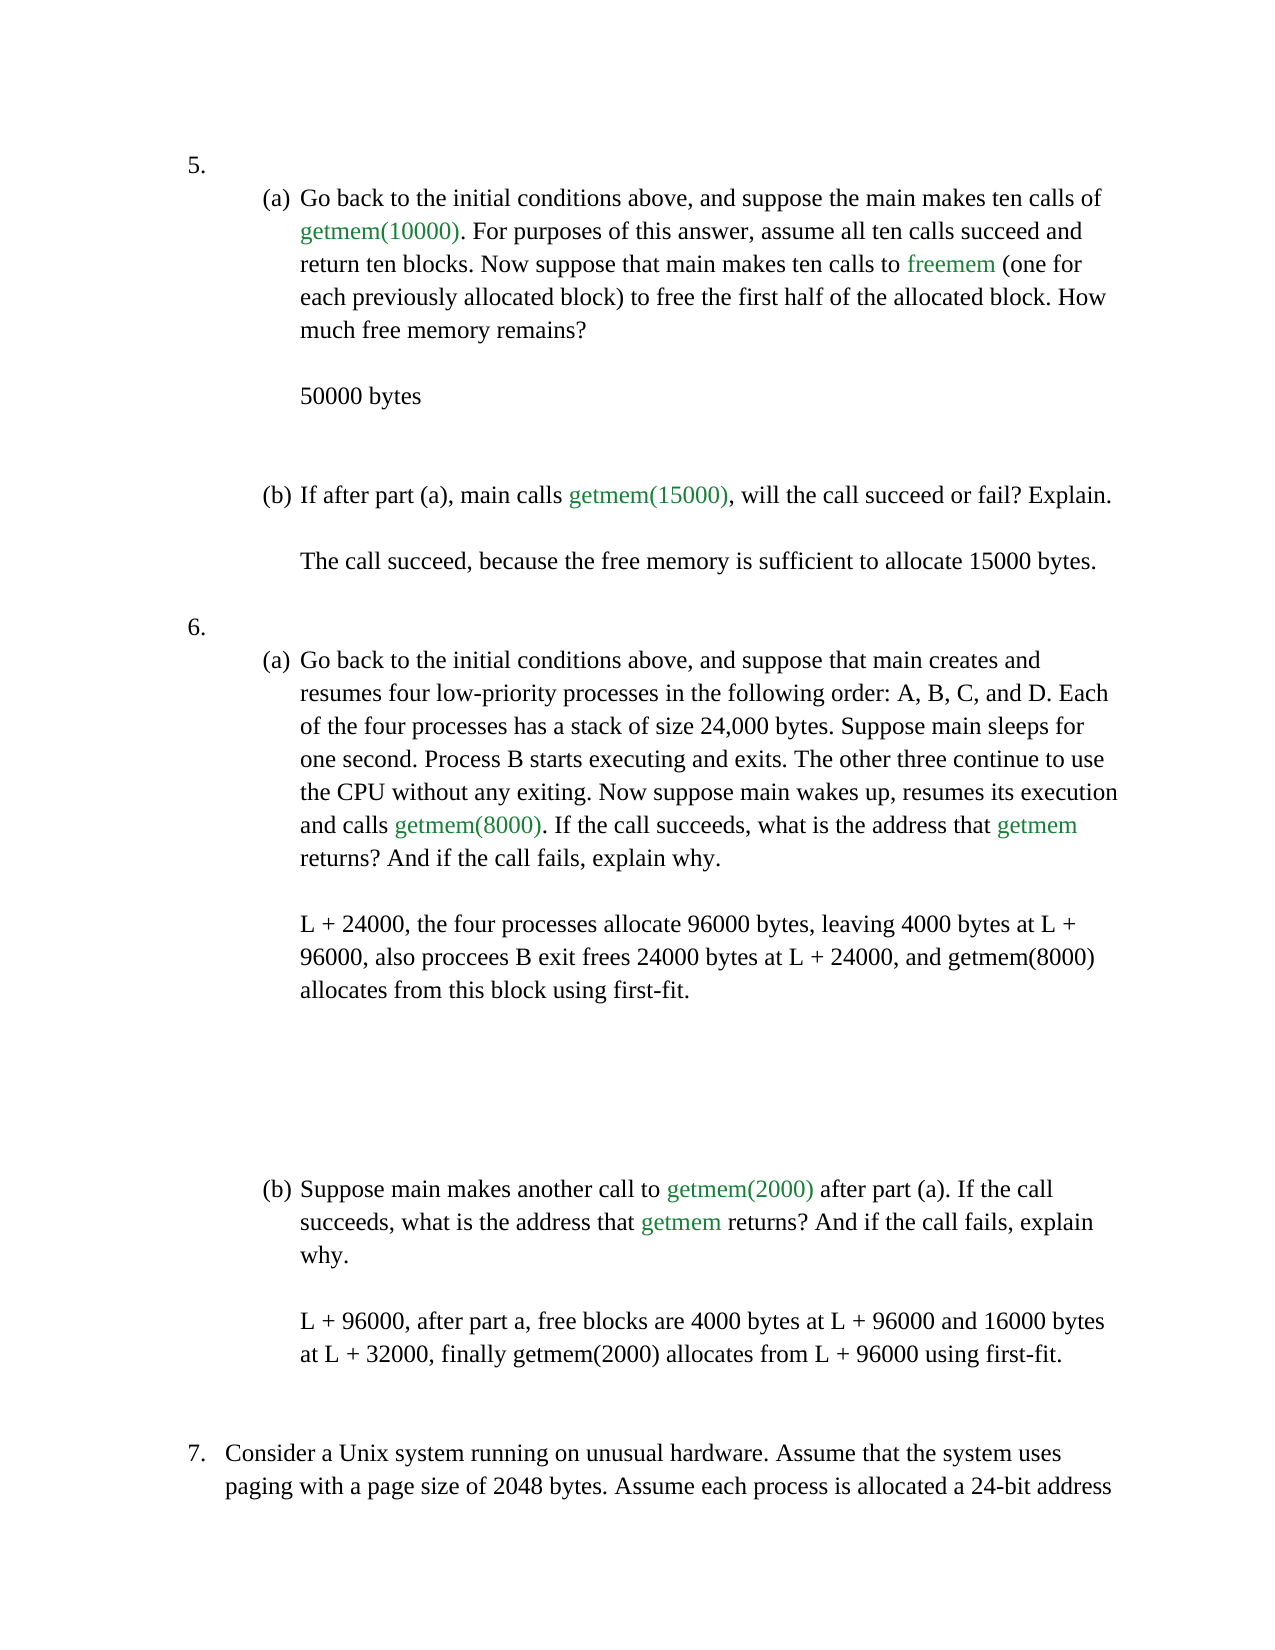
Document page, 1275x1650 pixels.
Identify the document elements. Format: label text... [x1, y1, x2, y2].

list Go back to the initial conditions above, and suppose that main creates and resumes four low-priority processes in the following order: A, B, C, and D. Each of the four processes has a stack of size 24,000 bytes. Suppose main sleeps for one second. Process B starts executing and exits. The other three continue to use the CPU without any exiting. Now suppose main wakes up, resumes its execution and calls getmem(8000). If the call succeeds, what is the address that getmem returns? And if the call fails, explain why. [262, 645, 1125, 872]
text The call succeed, because the free memory is sufficient to allocate 15000 bytes. [300, 546, 1125, 575]
list If after part (a), main calls getmem(15000), will the call succeed or fail? Explain. [262, 480, 1125, 509]
text 50000 bytes [300, 381, 1125, 410]
list Suppose main makes another call to getmem(2000) after part (a). If the call succeeds, what is the address that getmem returns? And if the call fails, explain why. [262, 1174, 1125, 1268]
text L + 24000, the four processes allocate 96000 bytes, leaving 4000 bytes at L + 96000, also proccees B exit frees 24000 bytes at L + 24000, and getmem(8000) allocates from this block using first-fit. [300, 909, 1125, 1004]
list Go back to the initial conditions above, and suppose the main makes ten calls of getmem(10000). For purposes of this answer, assume all ten calls succeed and return ten blocks. Now suppose that main makes ten calls to freemem (one for each previously allocated block) to free the first half of the allocated block. How much free memory remains? [262, 183, 1125, 344]
text L + 96000, after part a, free blocks are 4000 bytes at L + 96000 and 16000 bytes at L + 32000, finally getmem(2000) allocates from L + 96000 using first-fit. [300, 1306, 1125, 1367]
